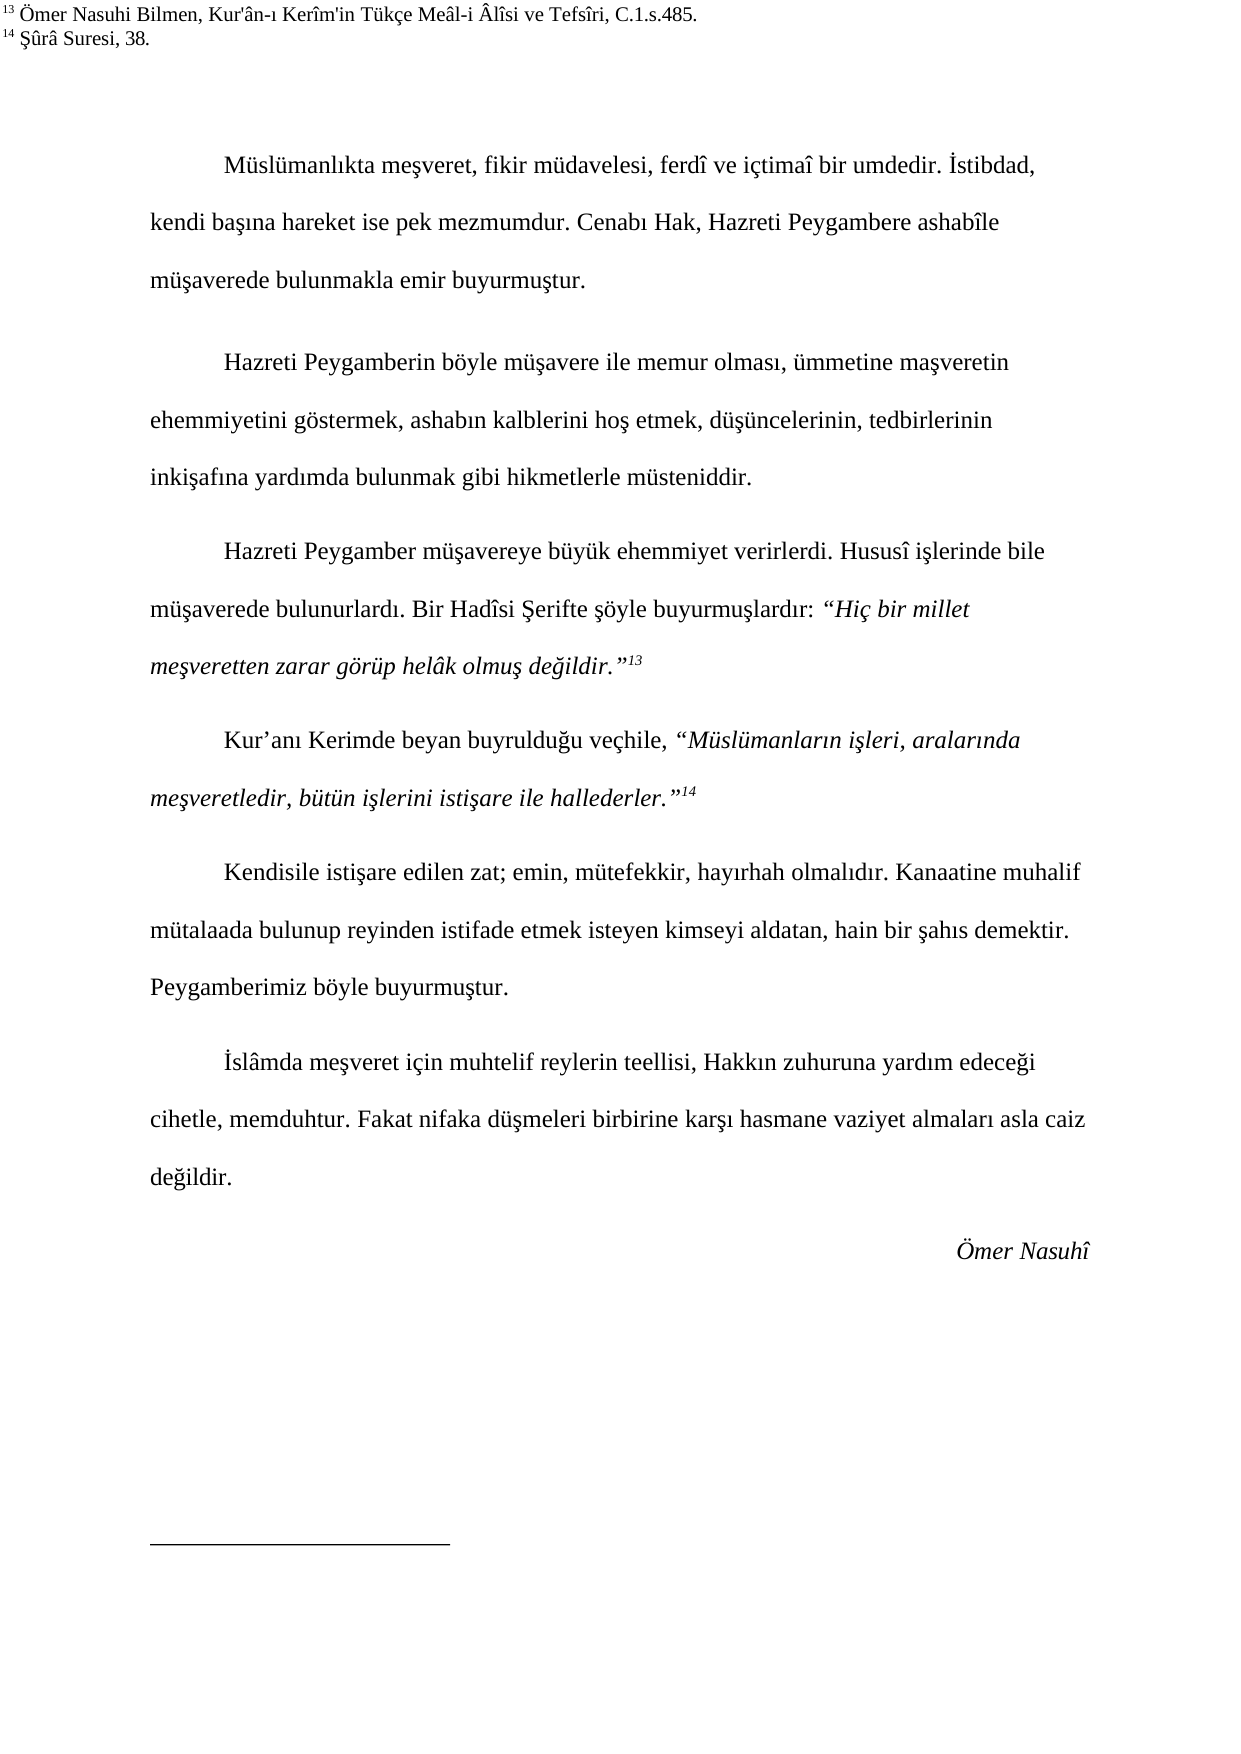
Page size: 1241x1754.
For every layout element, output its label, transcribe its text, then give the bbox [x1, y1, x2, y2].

text Hazreti Peygamberin böyle müşavere ile memur olması, ümmetine maşveretin ehemmiyetini göstermek, ashabın kalblerini hoş etmek, düşüncelerinin, tedbirlerinin inkişafına yardımda bulunmak gibi hikmetlerle müsteniddir. [150, 347, 1086, 491]
text Hazreti Peygamber müşavereye büyük ehemmiyet verirlerdi. Hususî işlerinde bile müşaverede bulunurlardı. Bir Hadîsi Şerifte şöyle buyurmuşlardır: “Hiç bir millet meşveretten zarar görüp helâk olmuş değildir.”13 [150, 536, 1086, 680]
text İslâmda meşveret için muhtelif reylerin teellisi, Hakkın zuhuruna yardım edeceği cihetle, memduhtur. Fakat nifaka düşmeleri birbirine karşı hasmane vaziyet almaları asla caiz değildir. [150, 1047, 1086, 1190]
text Kur’anı Kerimde beyan buyrulduğu veçhile, “Müslümanların işleri, aralarında meşveretledir, bütün işlerini istişare ile hallederler.”14 [150, 726, 1107, 812]
text Ömer Nasuhî [956, 1236, 1107, 1264]
text Müslümanlıkta meşveret, fikir müdavelesi, ferdî ve içtimaî bir umdedir. İstibdad, kendi başına hareket ise pek mezmumdur. Cenabı Hak, Hazreti Peygambere ashabîle müşaverede bulunmakla emir buyurmuştur. [150, 150, 1085, 294]
text Kendisile istişare edilen zat; emin, mütefekkir, hayırhah olmalıdır. Kanaatine muhalif mütalaada bulunup reyinden istifade etmek isteyen kimseyi aldatan, hain bir şahıs demektir. Peygamberimiz böyle buyurmuştur. [150, 857, 1107, 1001]
